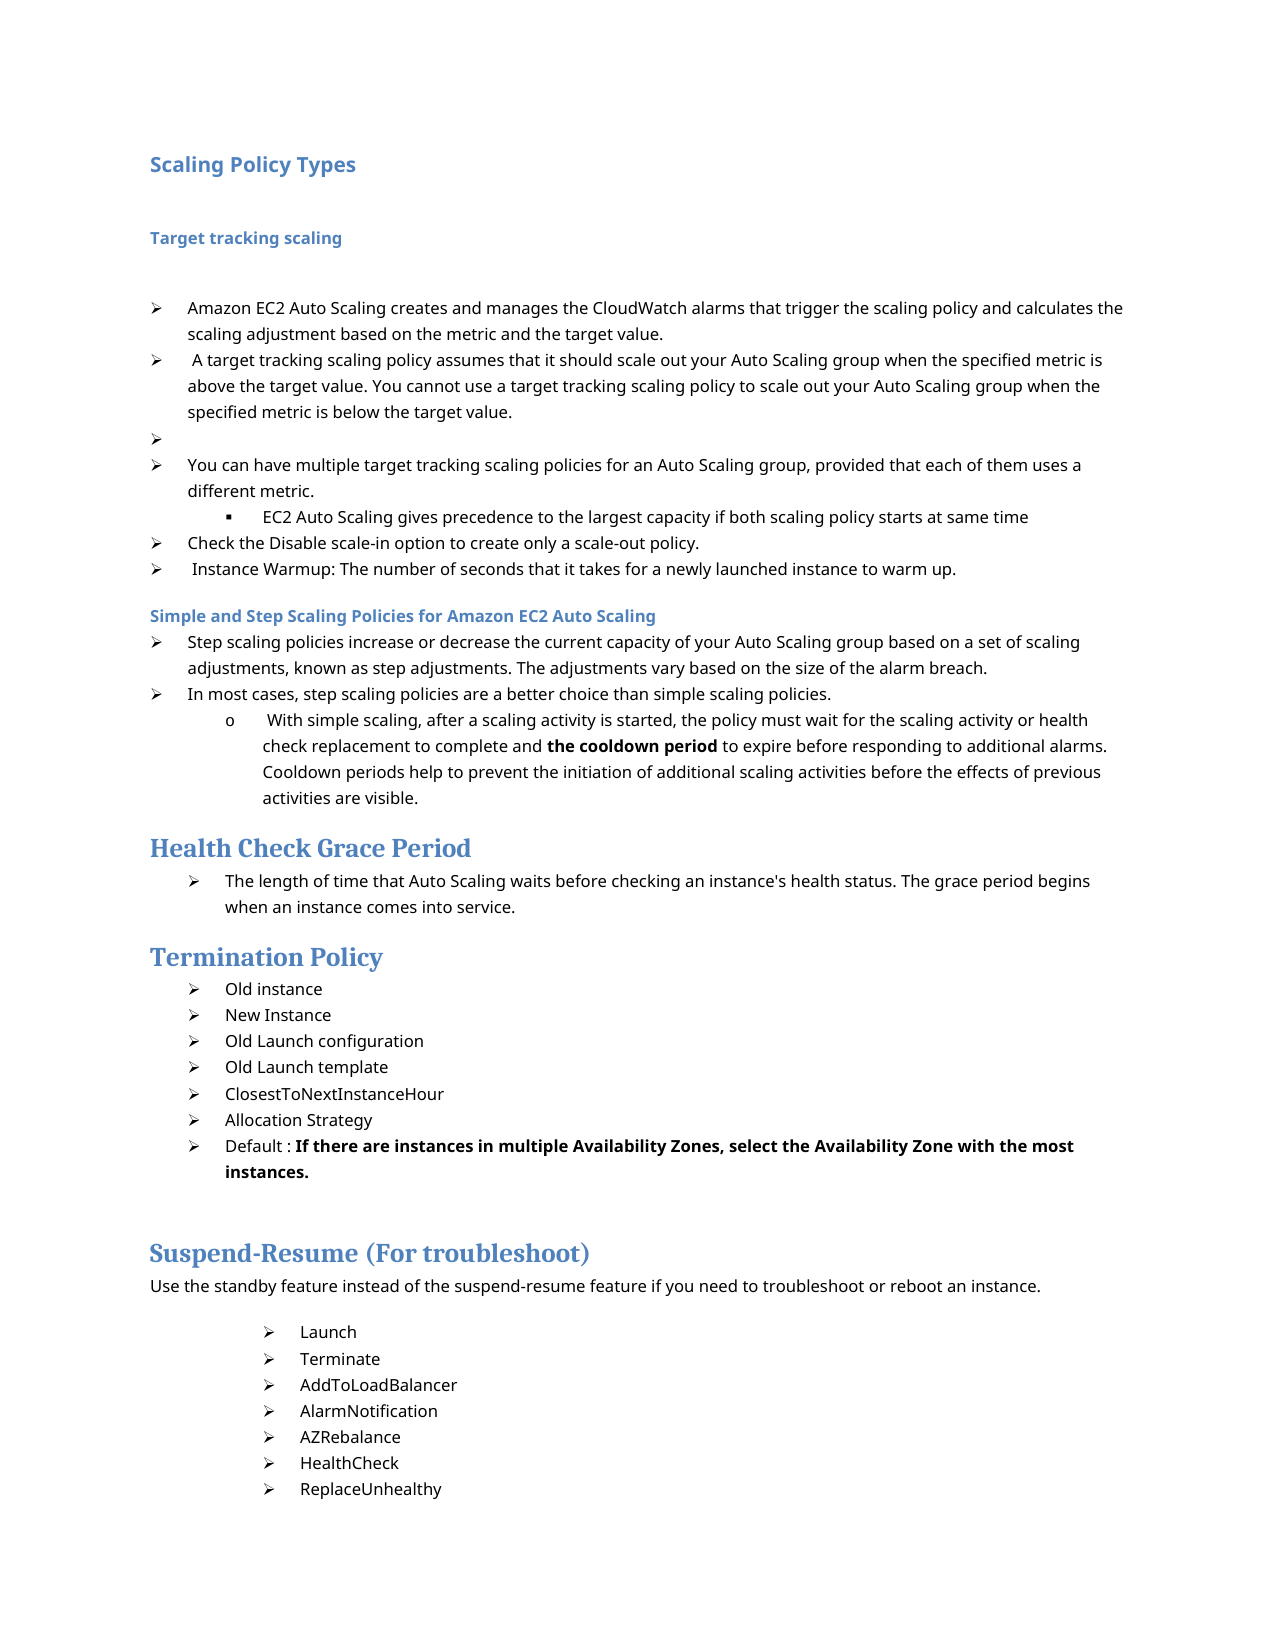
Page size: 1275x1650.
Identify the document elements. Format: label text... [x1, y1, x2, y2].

subtitle Suspend-Resume (For troubleshoot) [150, 1238, 1125, 1269]
list You can have multiple target tracking scaling policies for an Auto Scaling group, provided that each of them uses a different metric. [150, 453, 1125, 502]
subtitle Simple and Step Scaling Policies for Amazon EC2 Auto Scaling [150, 604, 1125, 627]
subtitle Target tracking scaling [150, 227, 1125, 249]
list ReplaceUnhealthy [262, 1477, 1125, 1500]
list Amazon EC2 Auto Scaling creates and manages the CloudWatch alarms that trigger the scaling policy and calculates the scaling adjustment based on the metric and the target value. [150, 297, 1125, 346]
list Old Launch configuration [187, 1030, 1125, 1053]
list In most cases, step scaling policies are a better choice than simple scaling policies. [150, 682, 1125, 705]
list Default : If there are instances in multiple Availability Zones, select the Availability Zone with the most instances. [187, 1134, 1125, 1183]
list Old instance [187, 978, 1125, 1001]
text Use the standby feature instead of the suspend-resume feature if you need to troubleshoot or reboot an instance. [150, 1274, 1125, 1297]
list AZRebalance [262, 1425, 1125, 1448]
list ClosestToNextInstanceHour [187, 1082, 1125, 1105]
list EC2 Auto Scaling gives precedence to the largest capacity if both scaling policy starts at same time [225, 505, 1125, 528]
subtitle Health Check Grace Period [150, 833, 1125, 865]
list New Instance [187, 1004, 1125, 1027]
list Check the Disable scale-in option to create only a scale-out policy. [150, 531, 1125, 554]
list Step scaling policies increase or decrease the current capacity of your Auto Scaling group based on a set of scaling adjustments, known as step adjustments. The adjustments vary based on the size of the alarm breach. [150, 630, 1125, 679]
list The length of time that Auto Scaling waits before checking an instance's health status. The grace period begins when an instance comes into service. [187, 869, 1125, 918]
list Old Launch template [187, 1056, 1125, 1079]
list AlarmNotification [262, 1399, 1125, 1422]
list With simple scaling, after a scaling activity is started, the policy must wait for the scaling activity or health check replacement to complete and the cooldown period to expire before responding to additional alarms. Cooldown periods help to prevent the initiation of additional scaling activities before the effects of previous activities are visible. [225, 708, 1125, 809]
list AddToLoadBalancer [262, 1373, 1125, 1396]
list HealthCheck [262, 1451, 1125, 1474]
subtitle Scaling Policy Types [150, 150, 1125, 178]
subtitle Termination Policy [150, 942, 1125, 973]
list Instance Warmup: The number of seconds that it takes for a newly launched instance to warm up. [150, 557, 1125, 580]
list Launch [262, 1321, 1125, 1344]
list Terminate [262, 1347, 1125, 1370]
list Allocation Strategy [187, 1108, 1125, 1131]
list A target tracking scaling policy assumes that it should scale out your Auto Scaling group when the specified metric is above the target value. You cannot use a target tracking scaling policy to scale out your Auto Scaling group when the specified metric is below the target value. [150, 349, 1125, 424]
